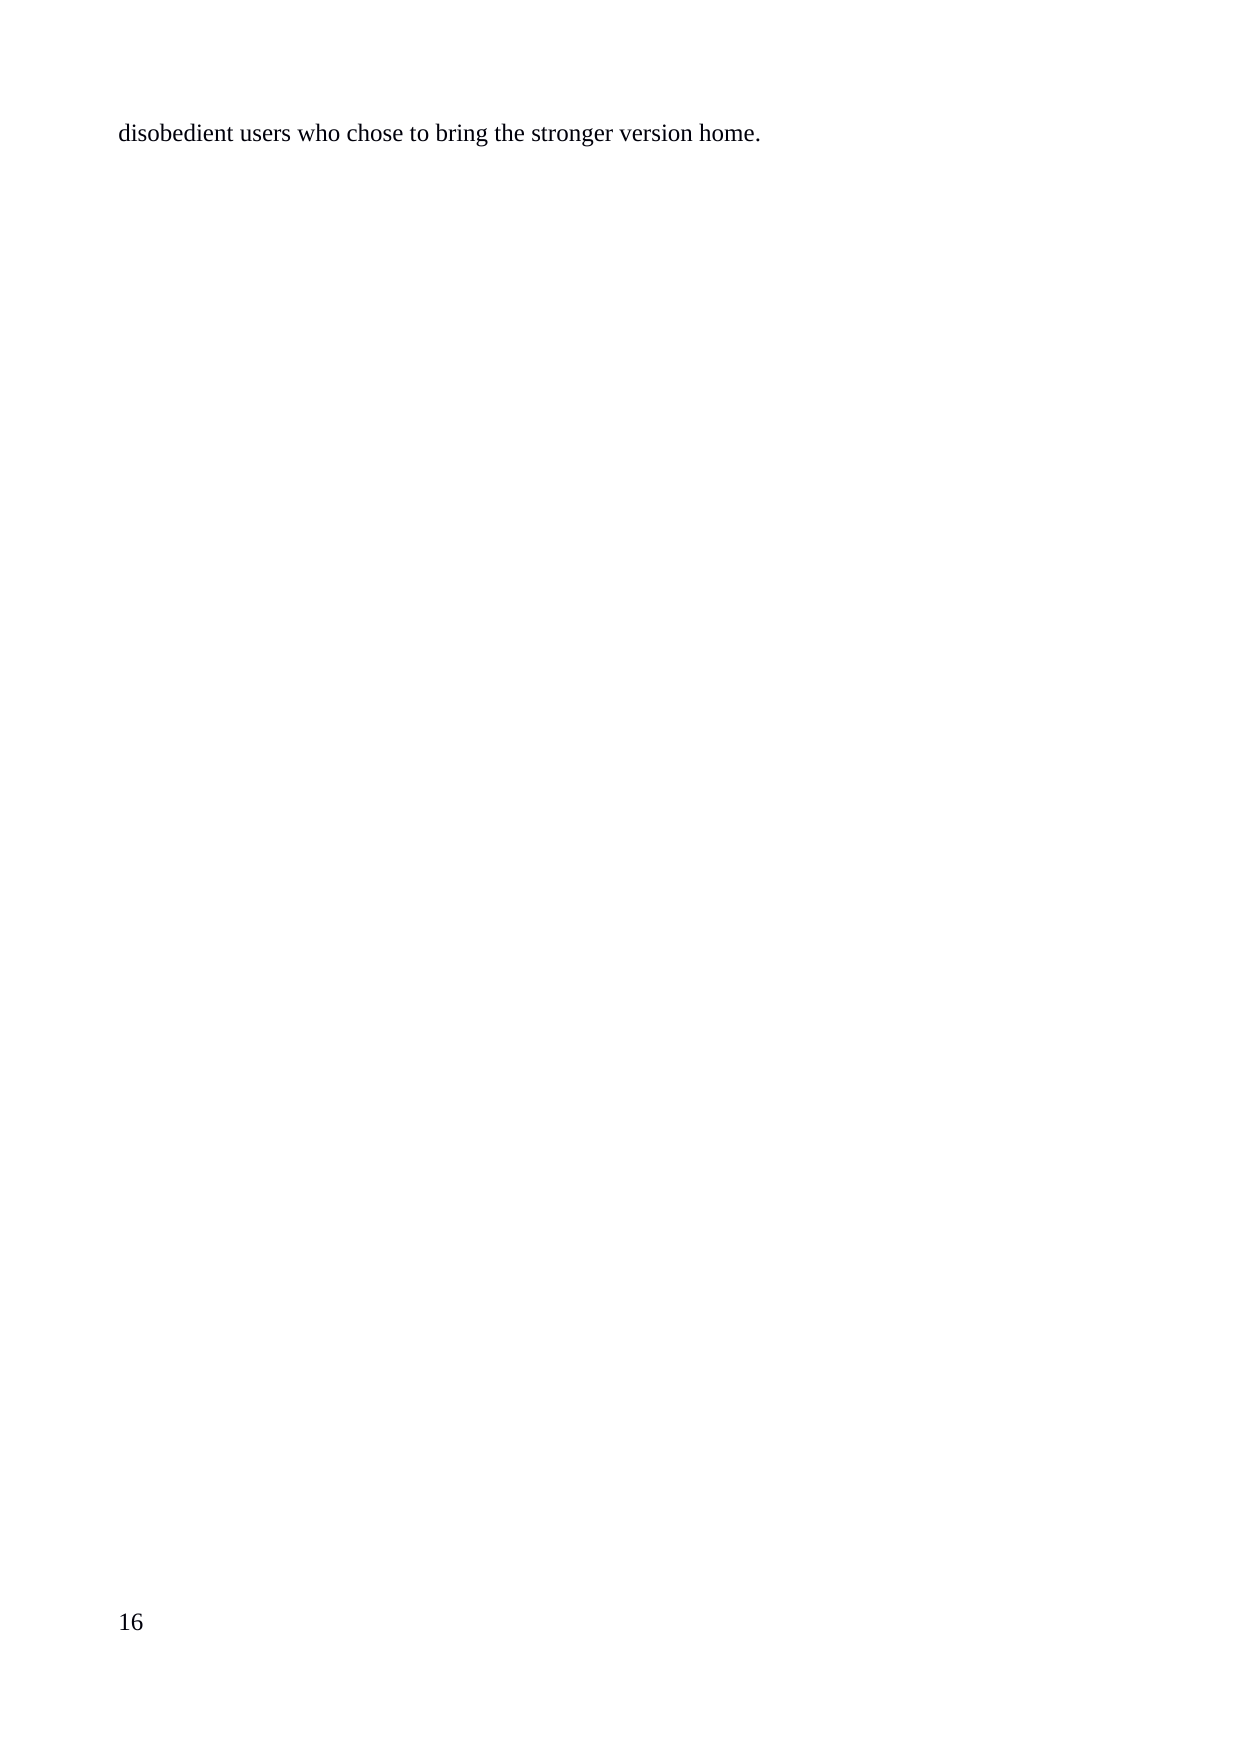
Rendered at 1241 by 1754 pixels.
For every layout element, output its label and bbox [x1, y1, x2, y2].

text [118, 118, 1122, 147]
